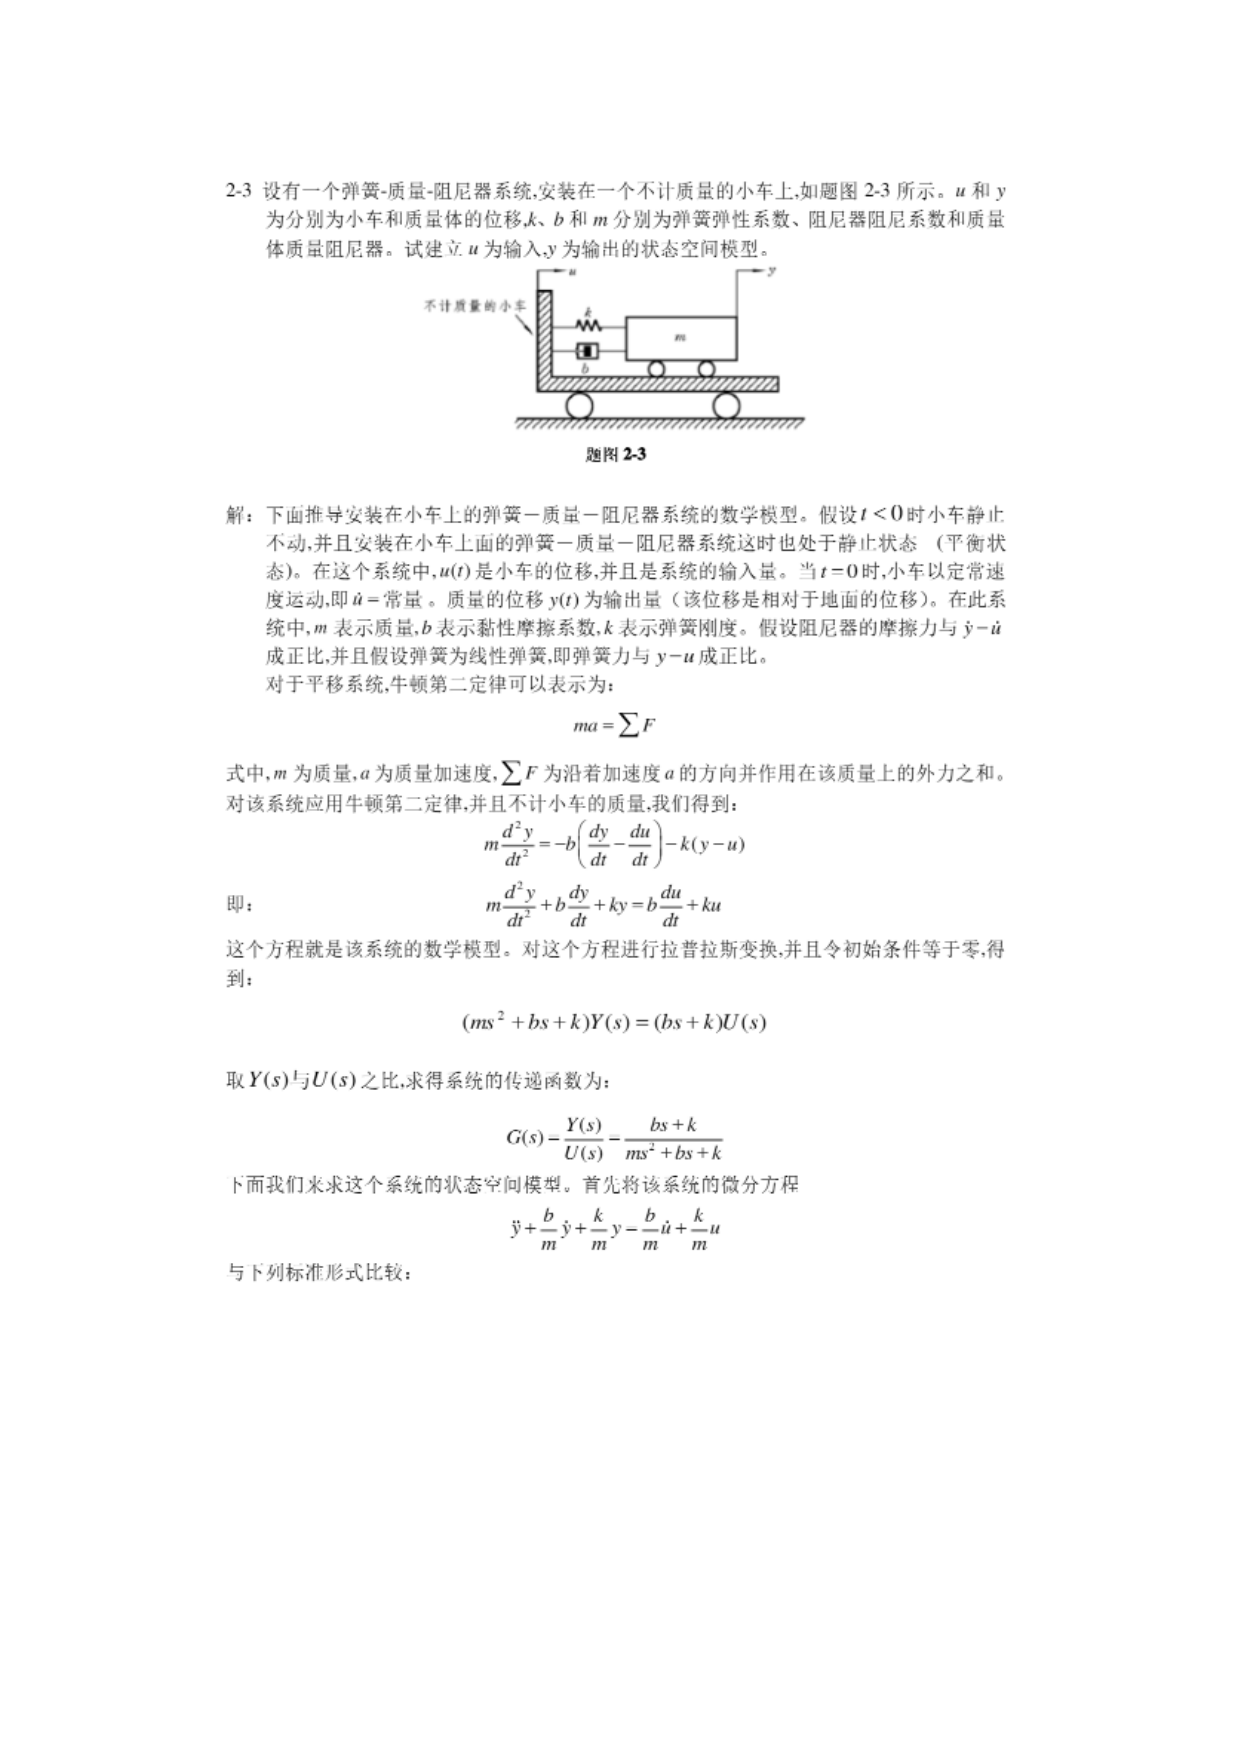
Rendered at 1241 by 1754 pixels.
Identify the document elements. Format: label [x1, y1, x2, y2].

picture [187, 162, 1053, 1308]
